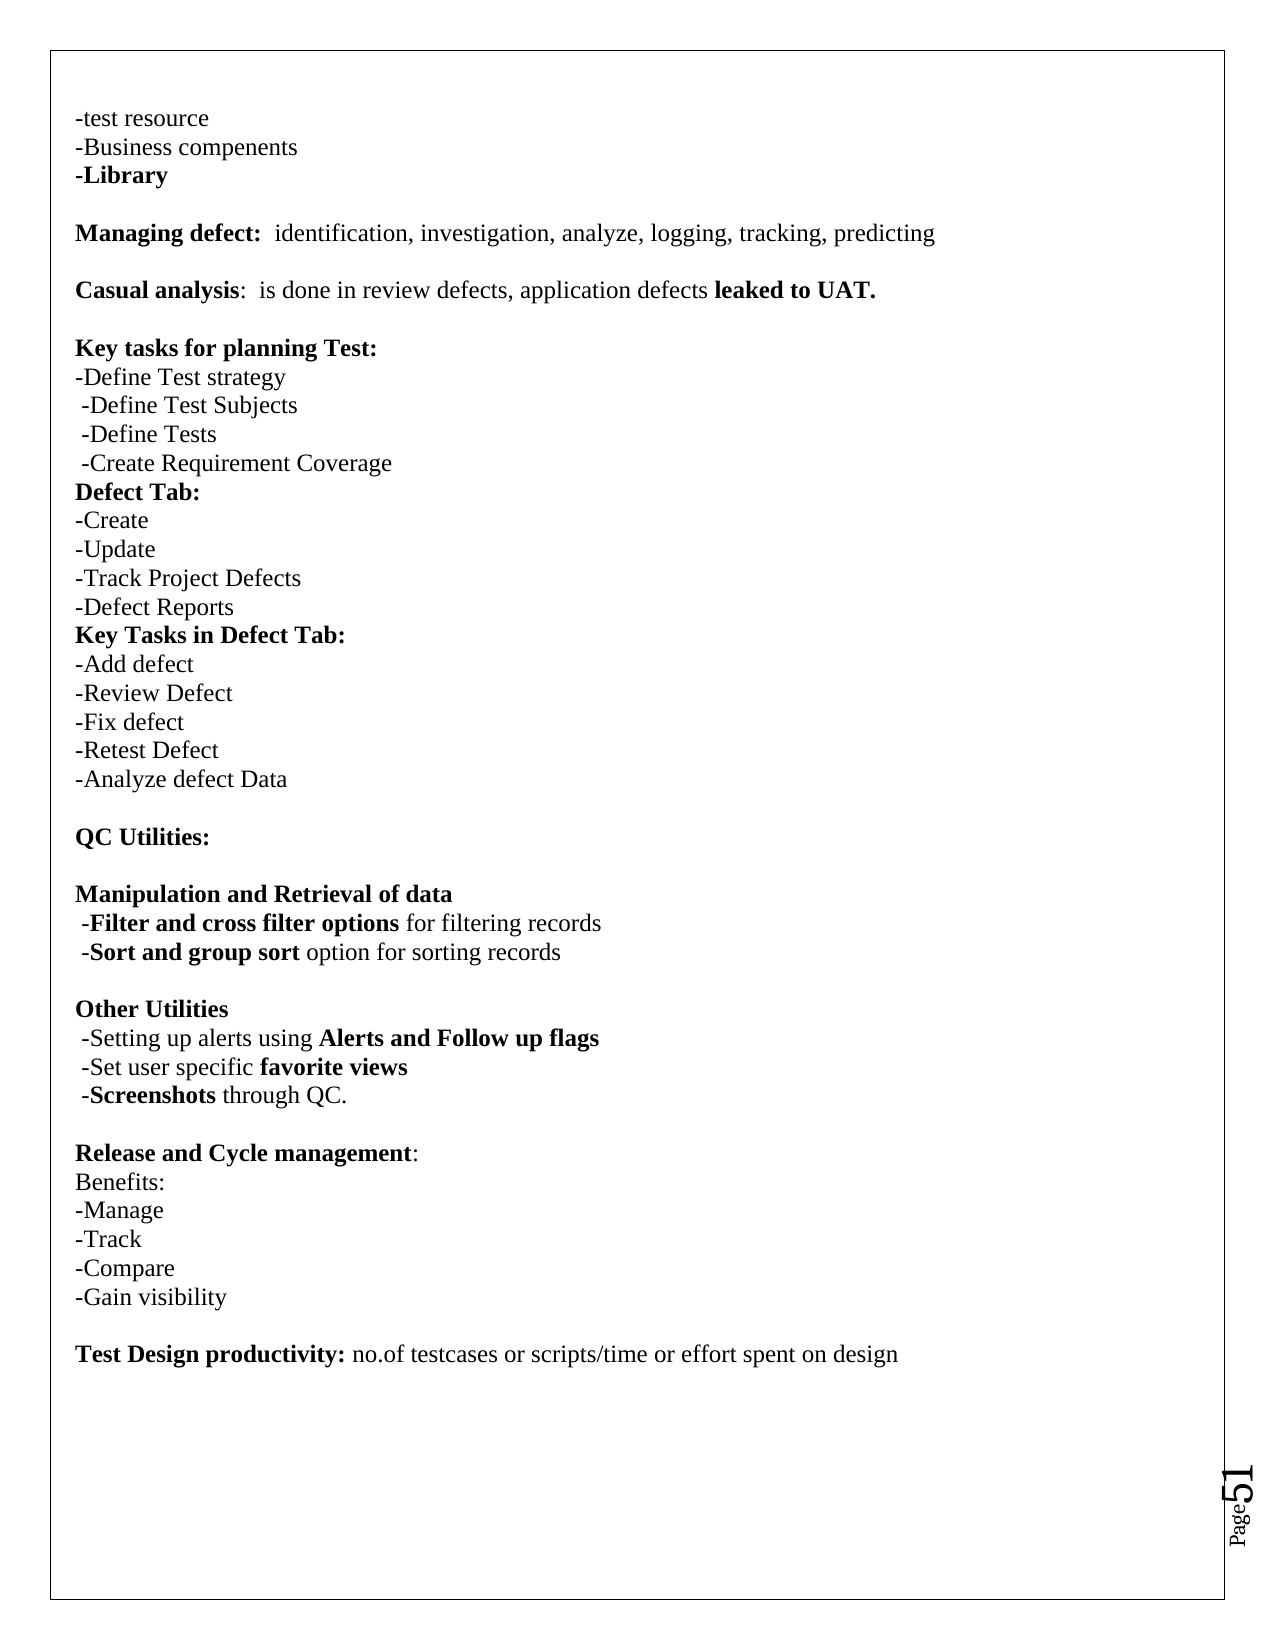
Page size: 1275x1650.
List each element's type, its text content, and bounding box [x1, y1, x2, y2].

text -Review Defect [75, 678, 1200, 707]
text Test Design productivity: no.of testcases or scripts/time or effort spent on design [75, 1339, 1200, 1368]
text -Defect Reports [75, 592, 1200, 621]
text -Track Project Defects [75, 563, 1200, 592]
text -Gain visibility [75, 1282, 1200, 1311]
text -Track [75, 1224, 1200, 1253]
text -test resource [75, 103, 1200, 132]
text -Filter and cross filter options for filtering records [75, 908, 1200, 937]
text -Business compenents [75, 132, 1200, 161]
text Manipulation and Retrieval of data [75, 879, 1200, 908]
text Other Utilities [75, 994, 1200, 1023]
text -Setting up alerts using Alerts and Follow up flags [75, 1023, 1200, 1052]
text -Screenshots through QC. [75, 1081, 1200, 1109]
text QC Utilities: [75, 822, 1200, 851]
text Key Tasks in Defect Tab: [75, 621, 1200, 649]
text -Create Requirement Coverage [75, 448, 1200, 477]
text -Update [75, 534, 1200, 563]
text Casual analysis: is done in review defects, application defects leaked to UAT. [75, 276, 1200, 304]
text -Define Tests [75, 419, 1200, 448]
text Managing defect: identification, investigation, analyze, logging, tracking, predicting [75, 218, 1200, 247]
text -Define Test Subjects [75, 391, 1200, 419]
text -Compare [75, 1253, 1200, 1282]
text -Fix defect [75, 707, 1200, 736]
text -Create [75, 506, 1200, 534]
text Benefits: [75, 1167, 1200, 1196]
text -Retest Defect [75, 736, 1200, 764]
text -Library [75, 161, 1200, 189]
text -Sort and group sort option for sorting records [75, 937, 1200, 966]
text -Set user specific favorite views [75, 1052, 1200, 1081]
text -Manage [75, 1196, 1200, 1224]
text -Analyze defect Data [75, 764, 1200, 793]
text -Define Test strategy [75, 362, 1200, 391]
text Release and Cycle management: [75, 1138, 1200, 1167]
text Key tasks for planning Test: [75, 333, 1200, 362]
text Defect Tab: [75, 477, 1200, 506]
text -Add defect [75, 649, 1200, 678]
